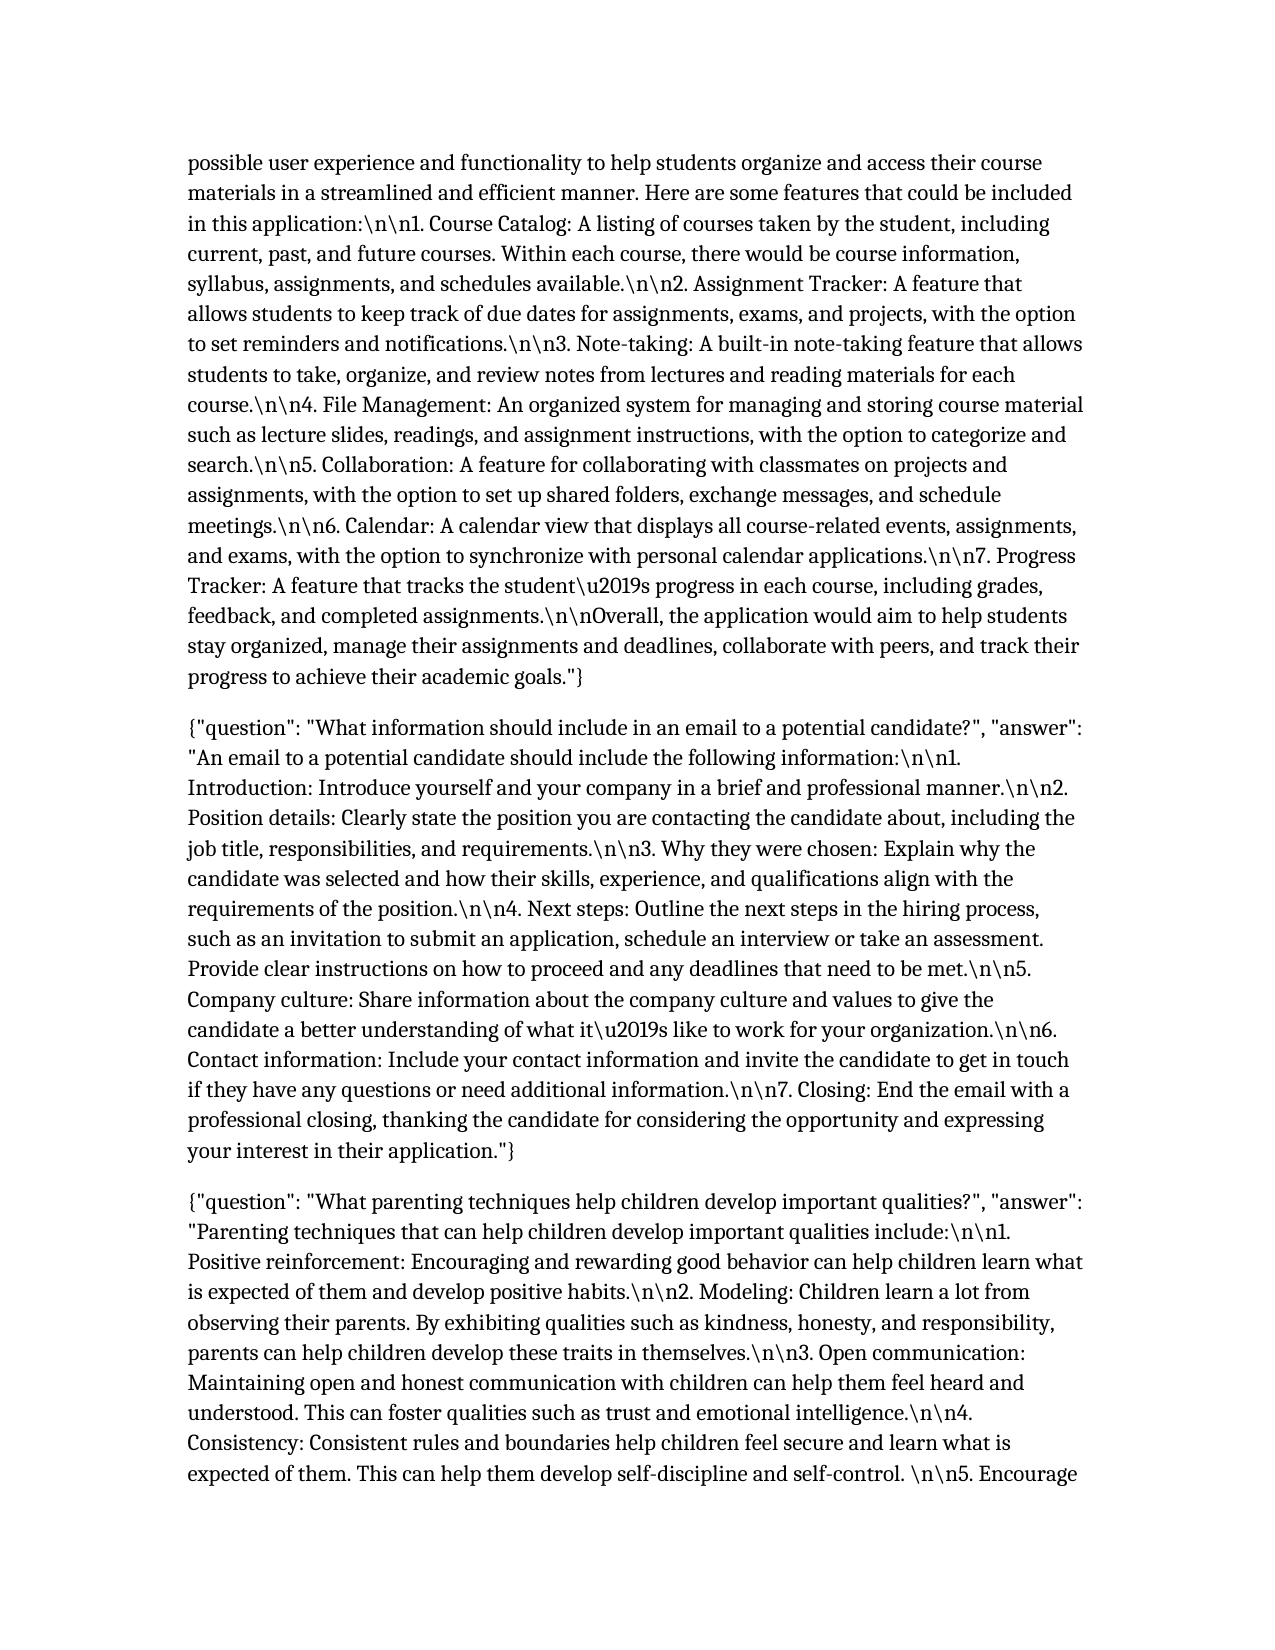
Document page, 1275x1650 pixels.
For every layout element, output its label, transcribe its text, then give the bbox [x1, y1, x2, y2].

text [187, 150, 1087, 690]
text {"question": "What information should include in an email to a potential candidate?", "answer": "An email to a potential candidate should include the following information:\n\n1. Introduction: Introduce yourself and your company in a brief and professional manner.\n\n2. Position details: Clearly state the position you are contacting the candidate about, including the job title, responsibilities, and requirements.\n\n3. Why they were chosen: Explain why the candidate was selected and how their skills, experience, and qualifications align with the requirements of the position.\n\n4. Next steps: Outline the next steps in the hiring process, such as an invitation to submit an application, schedule an interview or take an assessment. Provide clear instructions on how to proceed and any deadlines that need to be met.\n\n5. Company culture: Share information about the company culture and values to give the candidate a better understanding of what it\u2019s like to work for your organization.\n\n6. Contact information: Include your contact information and invite the candidate to get in touch if they have any questions or need additional information.\n\n7. Closing: End the email with a professional closing, thanking the candidate for considering the opportunity and expressing your interest in their application."} [187, 714, 1087, 1164]
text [187, 1188, 1087, 1487]
